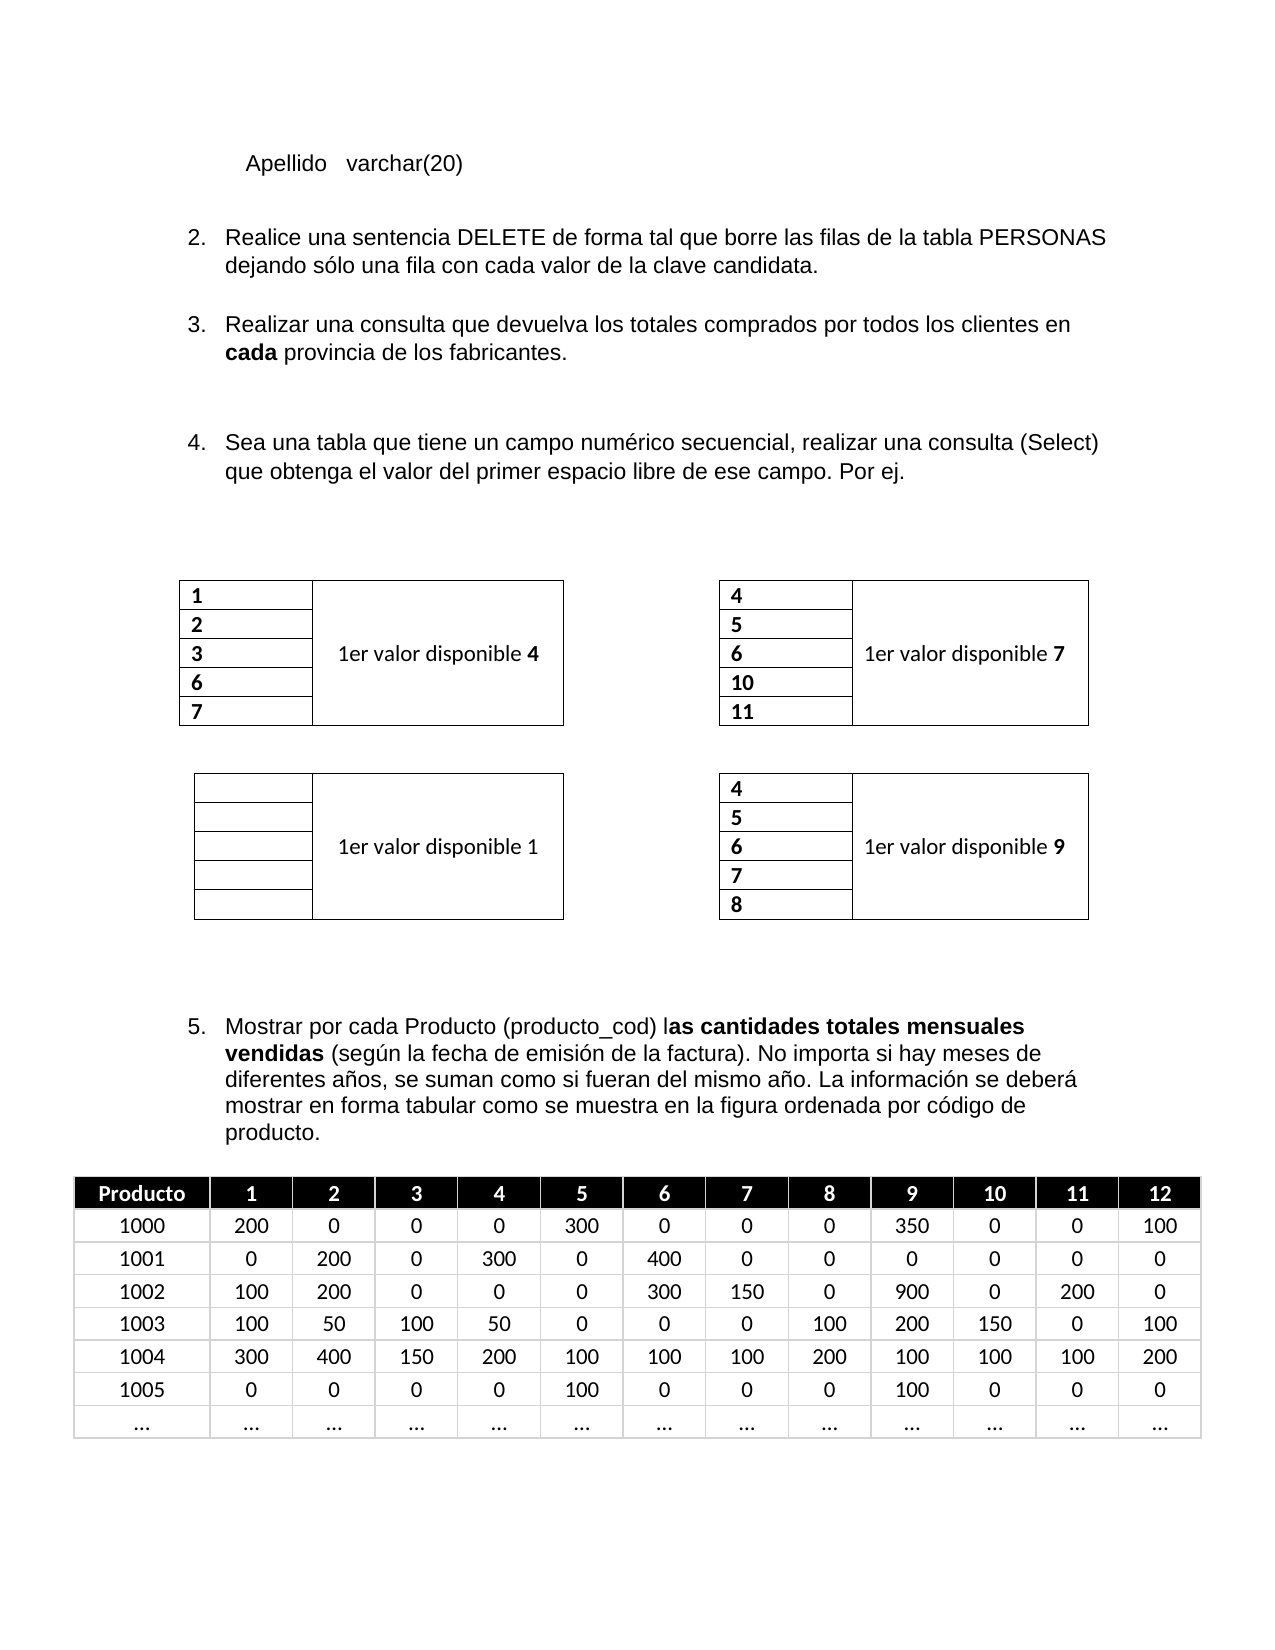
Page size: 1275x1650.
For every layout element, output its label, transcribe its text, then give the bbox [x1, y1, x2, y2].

table_cell 100 [872, 1373, 953, 1404]
table_cell 6 [720, 832, 852, 860]
table_cell … [211, 1406, 292, 1437]
list Sea una tabla que tiene un campo numérico secuencial, realizar una consulta (Select) que obtenga el valor del primer espacio libre de ese campo. Por ej. [187, 429, 1125, 484]
table_cell 0 [541, 1243, 622, 1274]
table_cell 0 [1119, 1373, 1200, 1404]
table_cell 0 [211, 1373, 292, 1404]
table_cell 0 [1037, 1308, 1118, 1339]
table_cell 350 [872, 1210, 953, 1241]
table_cell 900 [872, 1275, 953, 1306]
table_header 1 [211, 1177, 292, 1208]
table_cell 300 [541, 1210, 622, 1241]
table_cell 200 [1037, 1275, 1118, 1306]
table_cell 1000 [75, 1210, 209, 1241]
table_cell … [458, 1406, 540, 1437]
table_cell 0 [706, 1243, 788, 1274]
table_cell … [624, 1406, 705, 1437]
table_header 1er valor disponible 7 [853, 581, 1088, 725]
table_cell … [789, 1406, 870, 1437]
table_cell 100 [376, 1308, 457, 1339]
table_cell 100 [541, 1341, 622, 1372]
table_cell 0 [293, 1210, 374, 1241]
table_header 4 [458, 1177, 540, 1208]
table_cell 6 [180, 668, 312, 696]
table_cell 0 [954, 1373, 1035, 1404]
table_cell 0 [789, 1210, 870, 1241]
table_cell 0 [1119, 1243, 1200, 1274]
table_header 5 [541, 1177, 622, 1208]
table_cell 0 [789, 1275, 870, 1306]
table_cell 1005 [75, 1373, 209, 1404]
table_cell 100 [1119, 1308, 1200, 1339]
table_cell 0 [458, 1275, 540, 1306]
table_cell 7 [720, 861, 852, 889]
table_cell 0 [1037, 1243, 1118, 1274]
table_header 1er valor disponible 9 [853, 774, 1088, 918]
table_cell 0 [706, 1210, 788, 1241]
table_cell 2 [180, 610, 312, 638]
table_cell 200 [293, 1243, 374, 1274]
list Realizar una consulta que devuelva los totales comprados por todos los clientes en cada provincia de los fabricantes. [187, 311, 1125, 365]
table_cell 300 [624, 1275, 705, 1306]
table_cell 0 [1037, 1373, 1118, 1404]
table_cell … [954, 1406, 1035, 1437]
table_cell 200 [789, 1341, 870, 1372]
table_cell 0 [789, 1373, 870, 1404]
table_cell 200 [293, 1275, 374, 1306]
table_cell 0 [458, 1210, 540, 1241]
table_cell 0 [541, 1308, 622, 1339]
table_cell 200 [1119, 1341, 1200, 1372]
table_cell … [1037, 1406, 1118, 1437]
table_cell 1001 [75, 1243, 209, 1274]
table_cell 0 [376, 1243, 457, 1274]
table_cell … [872, 1406, 953, 1437]
table_cell 0 [541, 1275, 622, 1306]
table_cell 0 [789, 1243, 870, 1274]
table_cell 300 [211, 1341, 292, 1372]
table_cell 0 [376, 1373, 457, 1404]
table_cell 0 [954, 1243, 1035, 1274]
table_cell … [706, 1406, 788, 1437]
table_cell 0 [706, 1373, 788, 1404]
table_cell [195, 890, 312, 918]
table_cell 0 [376, 1210, 457, 1241]
table_cell 200 [458, 1341, 540, 1372]
table_cell 10 [720, 668, 852, 696]
table_header 7 [706, 1177, 788, 1208]
table_cell 8 [720, 890, 852, 918]
table_cell 5 [720, 610, 852, 638]
table_header 1er valor disponible 1 [313, 774, 563, 918]
table_cell 100 [789, 1308, 870, 1339]
table_cell 0 [706, 1308, 788, 1339]
table_header 6 [624, 1177, 705, 1208]
table_cell 400 [293, 1341, 374, 1372]
table_cell 100 [1037, 1341, 1118, 1372]
table_header 9 [872, 1177, 953, 1208]
list Mostrar por cada Producto (producto_cod) las cantidades totales mensuales vendidas (según la fecha de emisión de la factura). No importa si hay meses de diferentes años, se suman como si fueran del mismo año. La información se deberá mostrar en forma tabular como se muestra en la figura ordenada por código de producto. [187, 1013, 1125, 1145]
table_cell 200 [872, 1308, 953, 1339]
table_cell 100 [706, 1341, 788, 1372]
table_cell 0 [872, 1243, 953, 1274]
table_cell … [75, 1406, 209, 1437]
table_cell 150 [376, 1341, 457, 1372]
table_cell 0 [211, 1243, 292, 1274]
table_cell … [376, 1406, 457, 1437]
list Realice una sentencia DELETE de forma tal que borre las filas de la tabla PERSONAS dejando sólo una fila con cada valor de la clave candidata. [187, 223, 1125, 278]
table_header 3 [376, 1177, 457, 1208]
table_header 11 [1037, 1177, 1118, 1208]
table_cell … [541, 1406, 622, 1437]
table_cell 0 [624, 1210, 705, 1241]
table_cell 200 [211, 1210, 292, 1241]
table_cell 100 [872, 1341, 953, 1372]
table_header 8 [789, 1177, 870, 1208]
table_cell 100 [1119, 1210, 1200, 1241]
table_cell 7 [180, 697, 312, 725]
table_header 2 [293, 1177, 374, 1208]
table_cell … [1119, 1406, 1200, 1437]
text Apellido varchar(20) [150, 150, 1125, 176]
table_cell 6 [720, 639, 852, 667]
table_header 4 [720, 581, 852, 609]
table_cell 0 [624, 1308, 705, 1339]
table_header Producto [75, 1177, 209, 1208]
table_cell 1004 [75, 1341, 209, 1372]
table_cell 50 [293, 1308, 374, 1339]
table_header 4 [720, 774, 852, 802]
table_cell 1003 [75, 1308, 209, 1339]
table_cell 11 [720, 697, 852, 725]
table_cell 150 [706, 1275, 788, 1306]
table_cell 0 [954, 1210, 1035, 1241]
table_cell 100 [624, 1341, 705, 1372]
table_cell 100 [541, 1373, 622, 1404]
table_cell 0 [1119, 1275, 1200, 1306]
table_cell 100 [211, 1308, 292, 1339]
table_header 1er valor disponible 4 [313, 581, 563, 725]
table_cell 0 [293, 1373, 374, 1404]
table_header 1 [180, 581, 312, 609]
table_cell 0 [624, 1373, 705, 1404]
table_header 10 [954, 1177, 1035, 1208]
table_cell [195, 861, 312, 889]
table_cell 300 [458, 1243, 540, 1274]
table_cell 0 [954, 1275, 1035, 1306]
table_cell 50 [458, 1308, 540, 1339]
table_cell 5 [720, 803, 852, 831]
table_cell [195, 832, 312, 860]
table_header [195, 774, 312, 802]
table_cell 400 [624, 1243, 705, 1274]
table_header 12 [1119, 1177, 1200, 1208]
table_cell 150 [954, 1308, 1035, 1339]
table_cell 0 [458, 1373, 540, 1404]
table_cell [195, 803, 312, 831]
table_cell … [293, 1406, 374, 1437]
table_cell 3 [180, 639, 312, 667]
table_cell 0 [1037, 1210, 1118, 1241]
table_cell 100 [211, 1275, 292, 1306]
table_cell 0 [376, 1275, 457, 1306]
table_cell 1002 [75, 1275, 209, 1306]
table_cell 100 [954, 1341, 1035, 1372]
